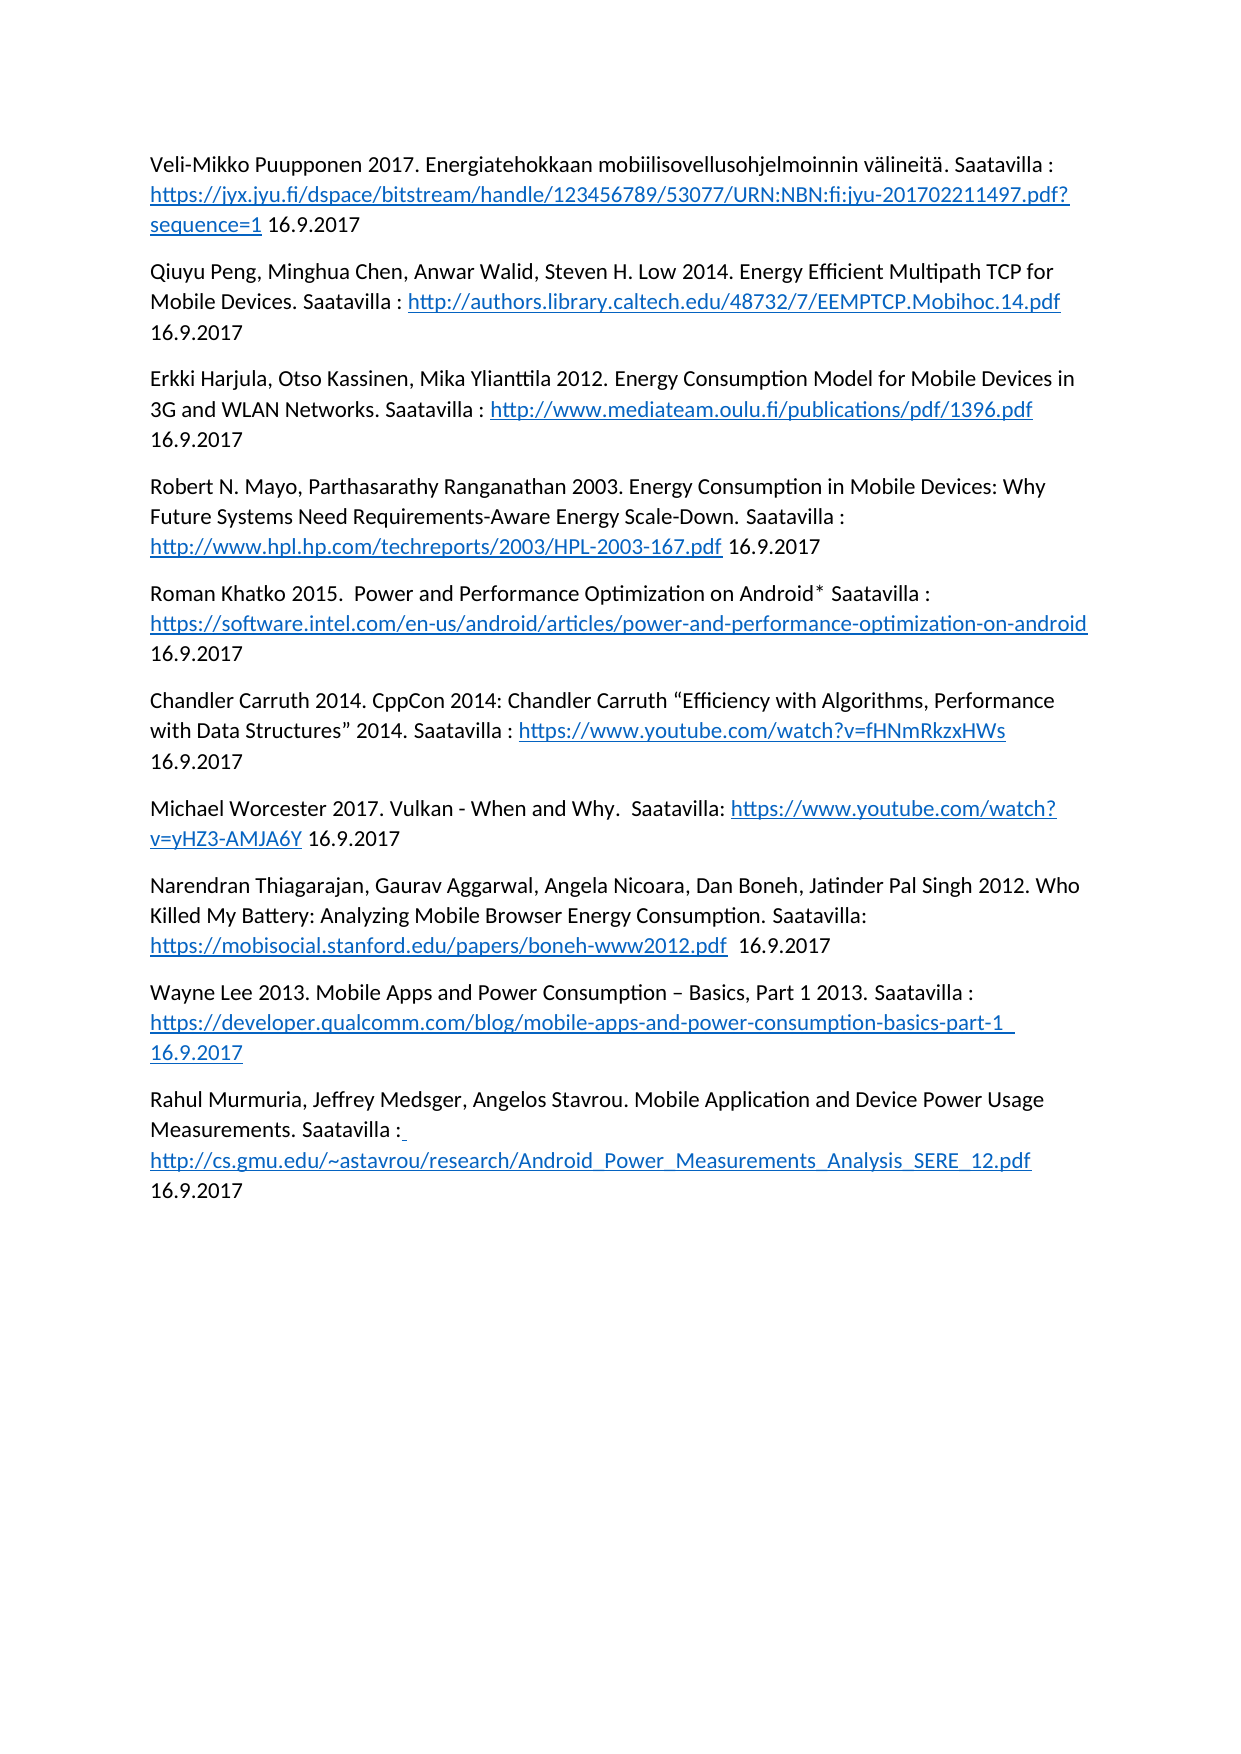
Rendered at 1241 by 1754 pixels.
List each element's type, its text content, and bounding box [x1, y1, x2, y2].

text Michael Worcester 2017. Vulkan - When and Why. Saatavilla: https://www.youtube.com/watch?v=yHZ3-AMJA6Y 16.9.2017 [150, 794, 1090, 852]
text Roman Khatko 2015. Power and Performance Optimization on Android* Saatavilla : https://software.intel.com/en-us/android/articles/power-and-performance-optimization-on-android 16.9.2017 [150, 579, 1090, 668]
text Qiuyu Peng, Minghua Chen, Anwar Walid, Steven H. Low 2014. Energy Efficient Multipath TCP for Mobile Devices. Saatavilla : http://authors.library.caltech.edu/48732/7/EEMPTCP.Mobihoc.14.pdf 16.9.2017 [150, 257, 1090, 346]
text Erkki Harjula, Otso Kassinen, Mika Ylianttila 2012. Energy Consumption Model for Mobile Devices in 3G and WLAN Networks. Saatavilla : http://www.mediateam.oulu.fi/publications/pdf/1396.pdf 16.9.2017 [150, 364, 1090, 453]
text Chandler Carruth 2014. CppCon 2014: Chandler Carruth “Efficiency with Algorithms, Performance with Data Structures” 2014. Saatavilla : https://www.youtube.com/watch?v=fHNmRkzxHWs 16.9.2017 [150, 686, 1090, 775]
text Narendran Thiagarajan, Gaurav Aggarwal, Angela Nicoara, Dan Boneh, Jatinder Pal Singh 2012. Who Killed My Battery: Analyzing Mobile Browser Energy Consumption. Saatavilla: https://mobisocial.stanford.edu/papers/boneh-www2012.pdf 16.9.2017 [150, 871, 1090, 959]
text Veli-Mikko Puupponen 2017. Energiatehokkaan mobiilisovellusohjelmoinnin välineitä. Saatavilla : https://jyx.jyu.fi/dspace/bitstream/handle/123456789/53077/URN:NBN:fi:jyu-201702211497.pdf?sequence=1 16.9.2017 [150, 150, 1090, 238]
text Robert N. Mayo, Parthasarathy Ranganathan 2003. Energy Consumption in Mobile Devices: Why Future Systems Need Requirements-Aware Energy Scale-Down. Saatavilla : http://www.hpl.hp.com/techreports/2003/HPL-2003-167.pdf 16.9.2017 [150, 472, 1090, 560]
text Wayne Lee 2013. Mobile Apps and Power Consumption – Basics, Part 1 2013. Saatavilla : https://developer.qualcomm.com/blog/mobile-apps-and-power-consumption-basics-part-1 16.9.2017 [150, 978, 1090, 1067]
text Rahul Murmuria, Jeffrey Medsger, Angelos Stavrou. Mobile Application and Device Power Usage Measurements. Saatavilla : http://cs.gmu.edu/~astavrou/research/Android_Power_Measurements_Analysis_SERE_12.pdf 16.9.2017 [150, 1085, 1090, 1204]
